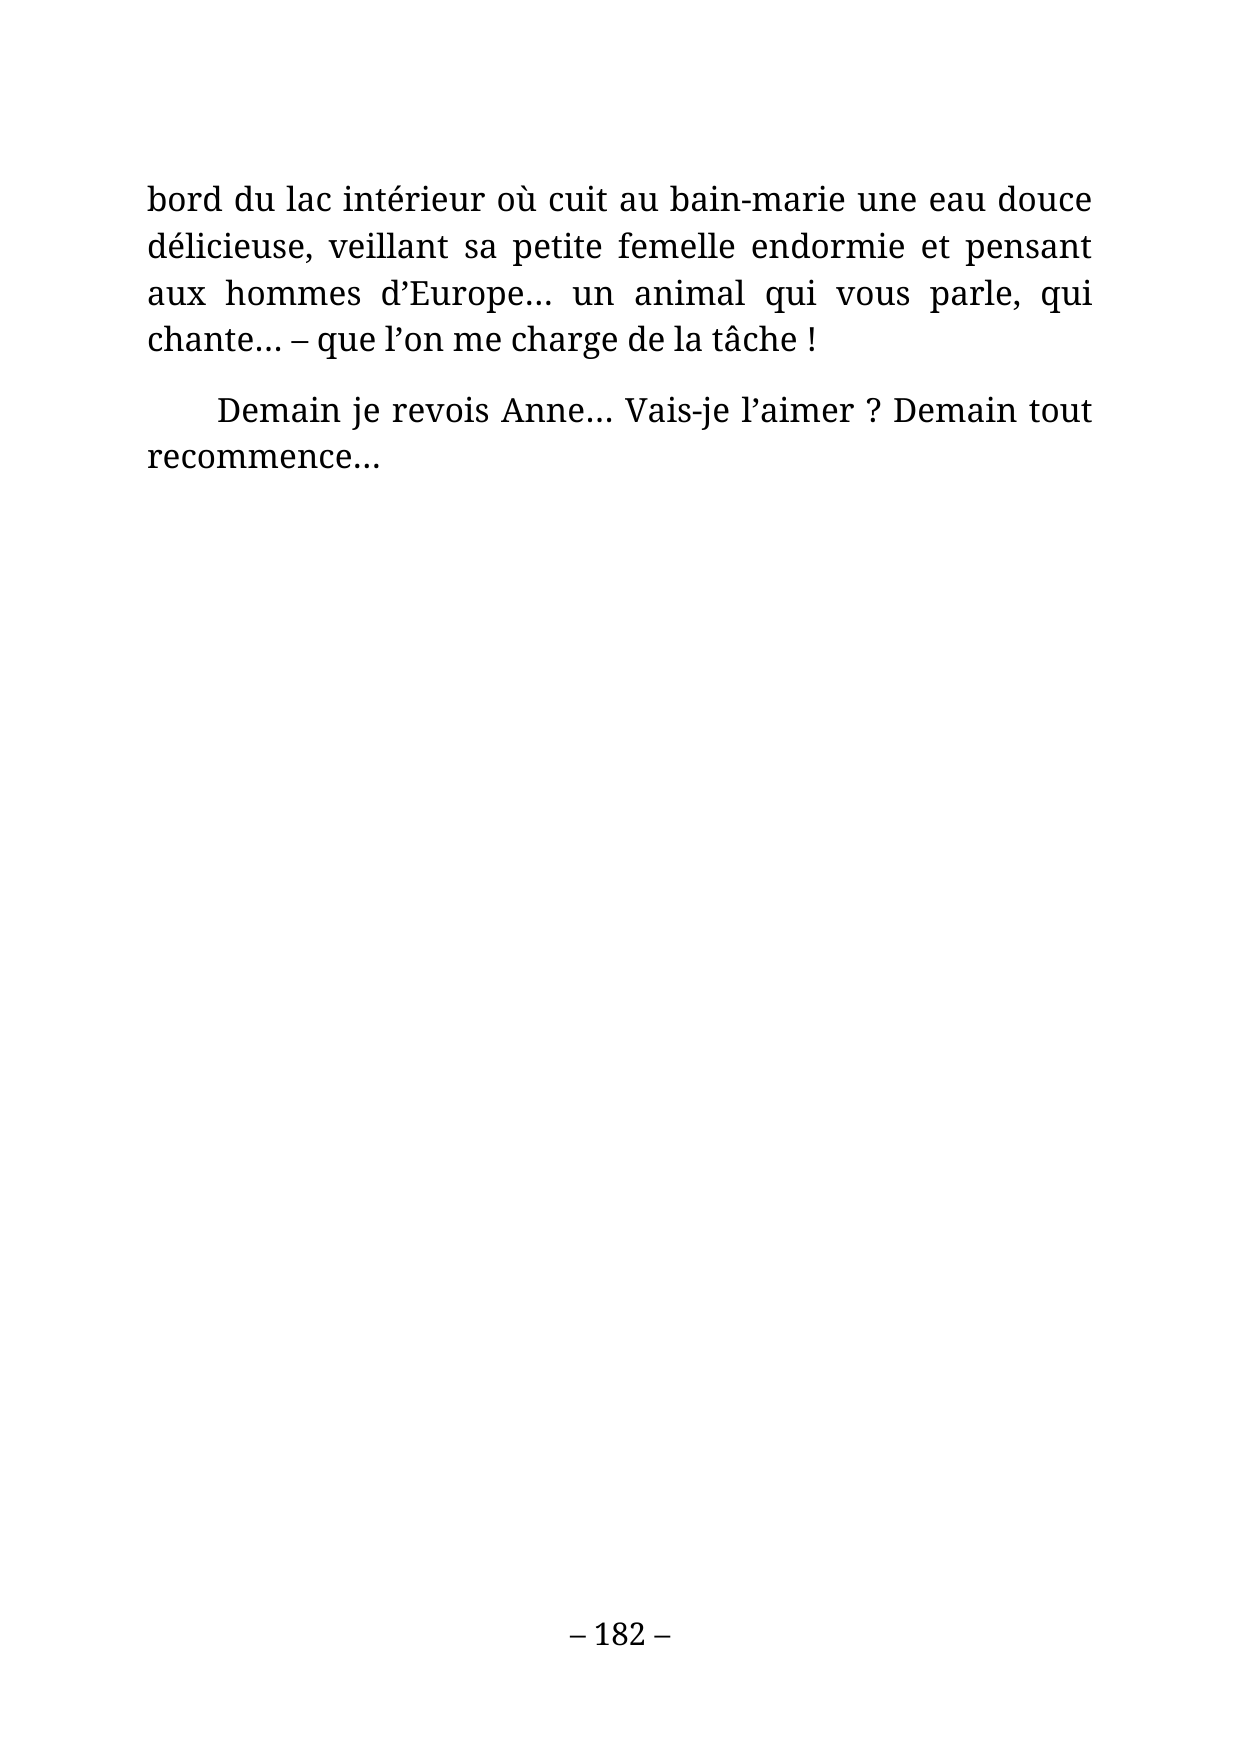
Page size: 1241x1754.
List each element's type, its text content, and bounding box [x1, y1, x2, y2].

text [147, 176, 1093, 362]
text Demain je revois Anne… Vais-je l’aimer ? Demain tout recommence… [147, 387, 1093, 479]
